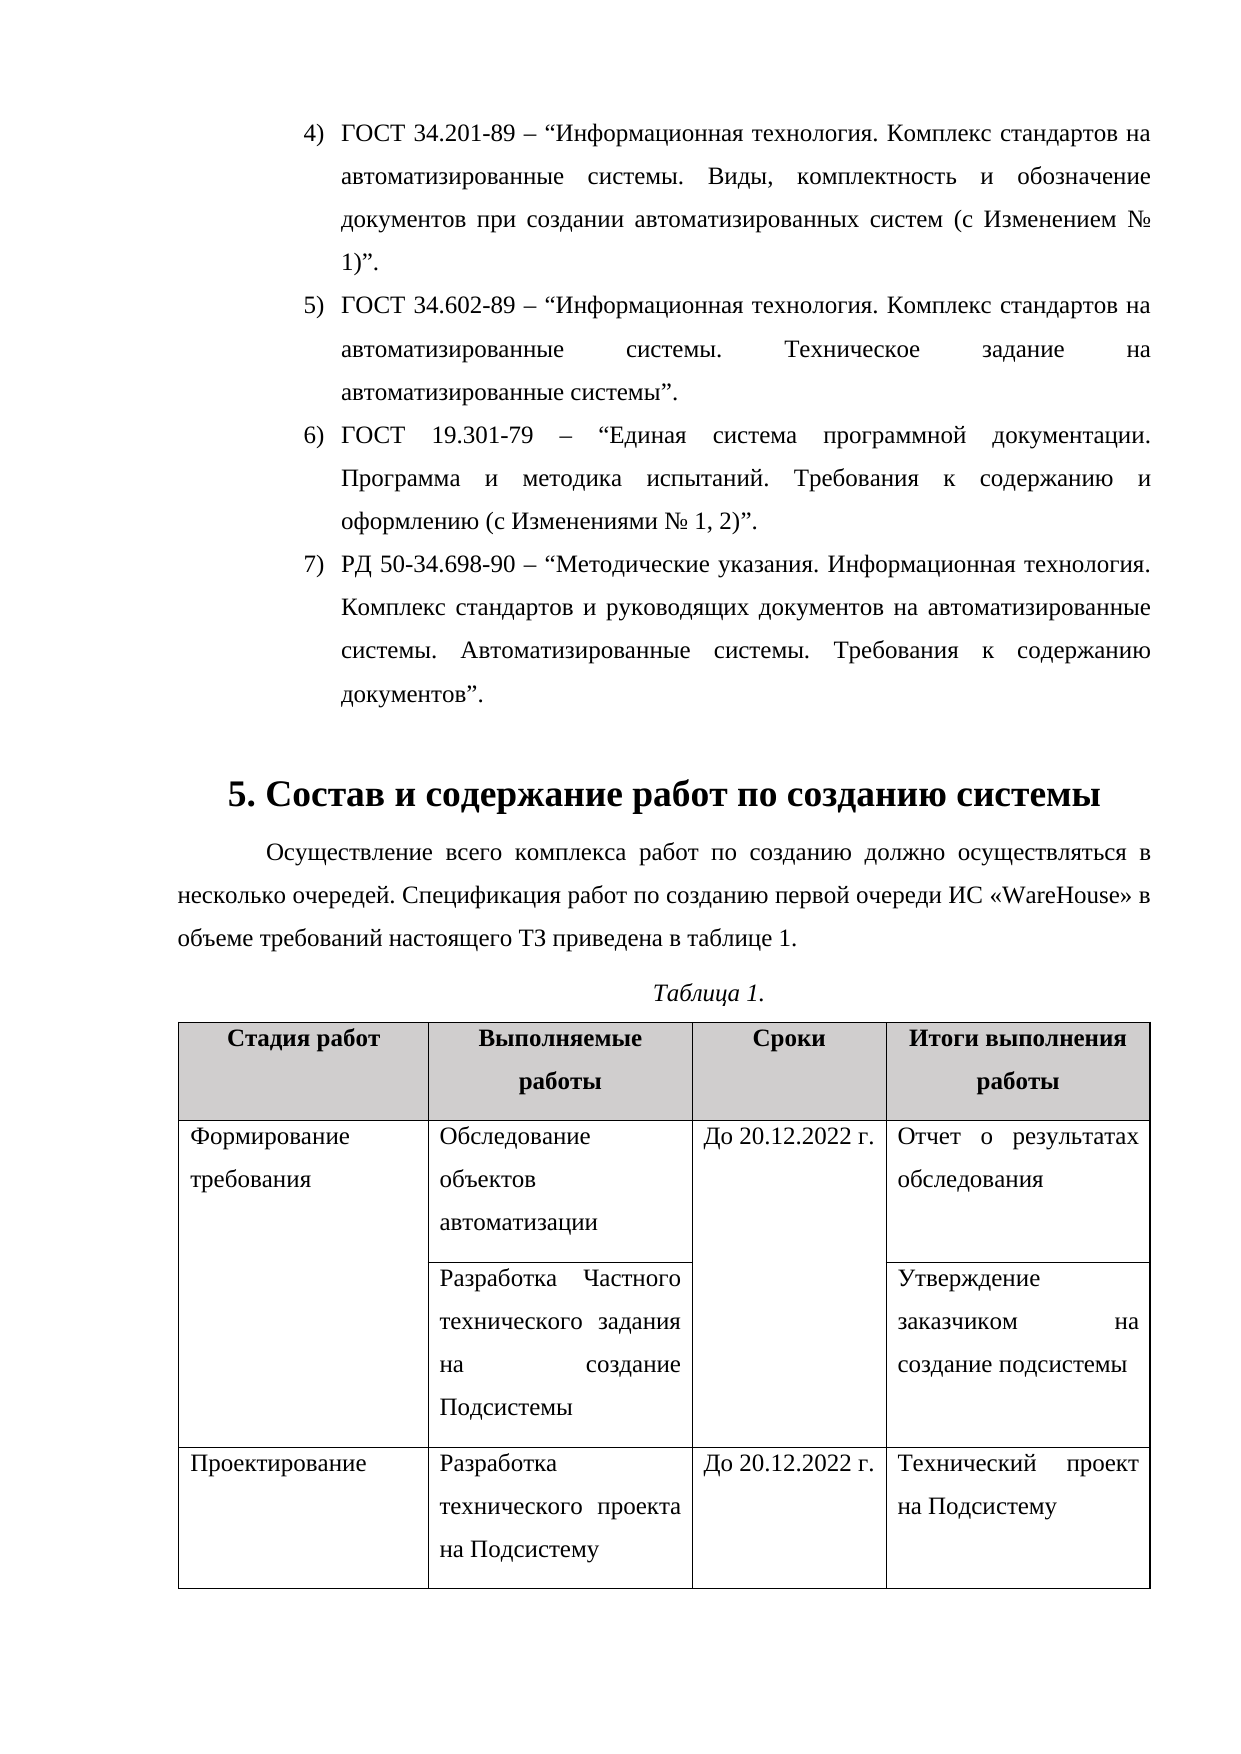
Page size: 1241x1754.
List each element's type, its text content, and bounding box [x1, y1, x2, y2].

table_header Стадия работ [179, 1023, 428, 1120]
table_cell Обследование объектов автоматизации [429, 1121, 692, 1262]
table_cell Разработка Частного технического задания на создание Подсистемы [429, 1263, 692, 1447]
list ГОСТ 34.201-89 – “Информационная технология. Комплекс стандартов на автоматизированные системы. Виды, комплектность и обозначение документов при создании автоматизированных систем (с Изменением № 1)”. [303, 118, 1152, 276]
table_cell Формирование требования [179, 1121, 428, 1447]
text Осуществление всего комплекса работ по созданию должно осуществляться в несколько очередей. Спецификация работ по созданию первой очереди ИС «WareHouse» в объеме требований настоящего ТЗ приведена в таблице 1. [177, 837, 1152, 952]
table_cell Проектирование [179, 1448, 428, 1588]
subtitle Состав и содержание работ по созданию системы [177, 772, 1152, 815]
table_cell Отчет о результатах обследования [887, 1121, 1149, 1262]
table_header Итоги выполнения работы [887, 1023, 1149, 1120]
list ГОСТ 19.301-79 – “Единая система программной документации. Программа и методика испытаний. Требования к содержанию и оформлению (с Изменениями № 1, 2)”. [303, 420, 1152, 535]
list РД 50-34.698-90 – “Методические указания. Информационная технология. Комплекс стандартов и руководящих документов на автоматизированные системы. Автоматизированные системы. Требования к содержанию документов”. [303, 549, 1152, 707]
table_header Сроки [693, 1023, 886, 1120]
table_cell До 20.12.2022 г. [693, 1121, 886, 1447]
table_cell Утверждение заказчиком на создание подсистемы [887, 1263, 1149, 1447]
table_cell До 20.12.2022 г. [693, 1448, 886, 1588]
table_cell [429, 1448, 692, 1588]
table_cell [887, 1448, 1149, 1588]
text Таблица 1. [177, 978, 1152, 1007]
table_header Выполняемые работы [429, 1023, 692, 1120]
list ГОСТ 34.602-89 – “Информационная технология. Комплекс стандартов на автоматизированные системы. Техническое задание на автоматизированные системы”. [303, 291, 1152, 406]
